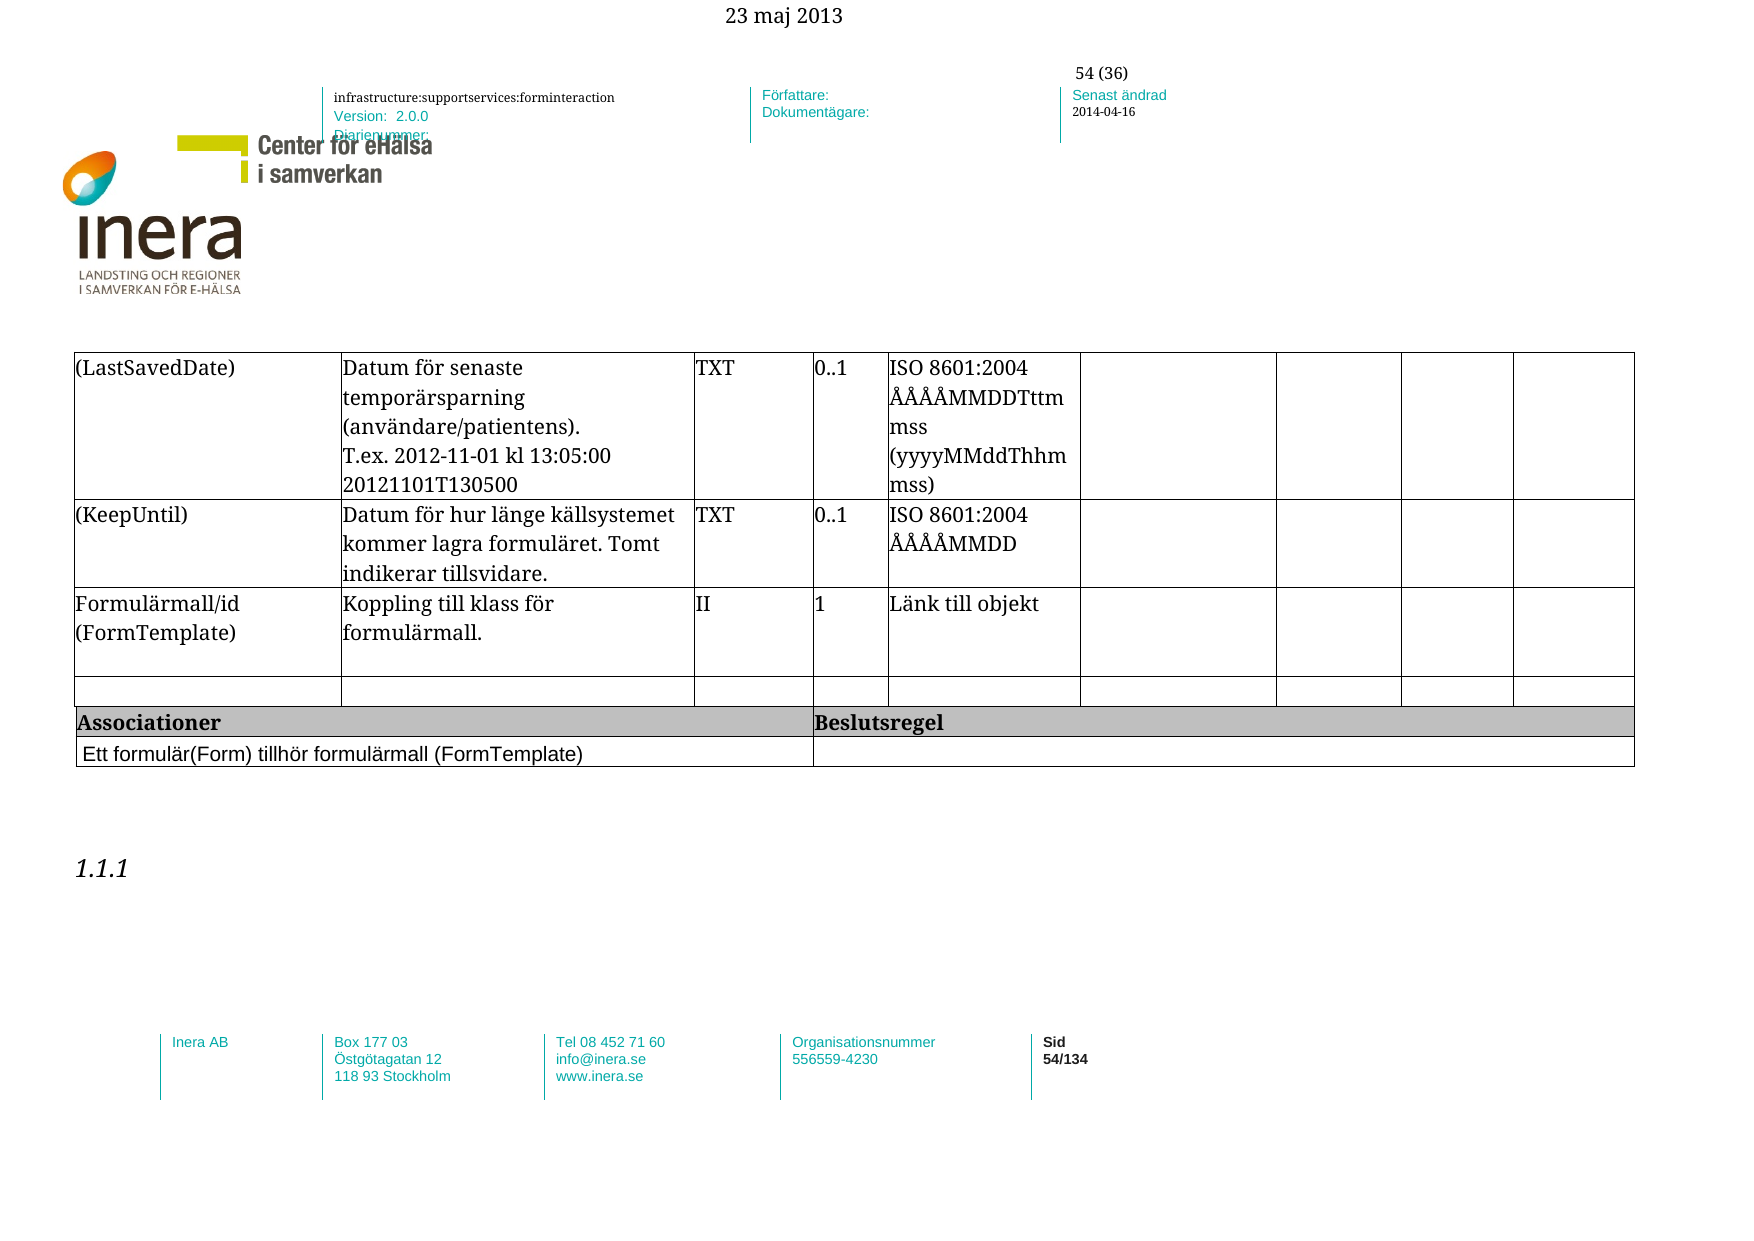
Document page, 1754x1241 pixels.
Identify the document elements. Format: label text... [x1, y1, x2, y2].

table_cell II [695, 588, 813, 676]
table_cell 0..1 [814, 500, 888, 587]
table_cell [695, 677, 813, 706]
table_cell Beslutsregel [814, 707, 1634, 736]
picture [62, 135, 432, 294]
table_cell [1514, 588, 1634, 676]
table_cell 1 [814, 588, 888, 676]
table_cell (KeepUntil) [75, 500, 341, 587]
table_cell TXT [695, 500, 813, 587]
table_cell [1402, 588, 1513, 676]
table_cell [1402, 500, 1513, 587]
table_cell [1402, 677, 1513, 706]
table_cell [1081, 500, 1276, 587]
table_cell [1081, 353, 1276, 498]
table_cell Formulärmall/id (FormTemplate) [75, 588, 341, 676]
table_cell TXT [695, 353, 813, 498]
table_cell Datum för hur länge källsystemet kommer lagra formuläret. Tomt indikerar tillsvidare. [342, 500, 694, 587]
table_cell Länk till objekt [889, 588, 1080, 676]
table_cell [1277, 677, 1401, 706]
table_cell (LastSavedDate) [75, 353, 341, 498]
table_cell [1081, 588, 1276, 676]
table_cell Associationer [77, 707, 813, 736]
table_cell [1514, 500, 1634, 587]
table_cell [1514, 677, 1634, 706]
table_cell [889, 677, 1080, 706]
table_cell [1277, 500, 1401, 587]
table_cell [342, 677, 694, 706]
table_cell [1277, 588, 1401, 676]
table_cell ISO 8601:2004 ÅÅÅÅMMDD [889, 500, 1080, 587]
table_cell Koppling till klass för formulärmall. [342, 588, 694, 676]
table_cell ISO 8601:2004 ÅÅÅÅMMDDTttmmss (yyyyMMddThhmmss) [889, 353, 1080, 498]
table_cell [1277, 353, 1401, 498]
table_cell [1514, 353, 1634, 498]
table_cell [1402, 353, 1513, 498]
table_cell Ett formulär(Form) tillhör formulärmall (FormTemplate) [77, 737, 813, 766]
table_cell Datum för senaste temporärsparning (användare/patientens). T.ex. 2012-11-01 kl 13:05:00 20121101T130500 [342, 353, 694, 498]
table_cell [814, 677, 888, 706]
table_cell [1081, 677, 1276, 706]
table_cell [814, 737, 1634, 766]
table_cell [75, 677, 341, 706]
table_cell 0..1 [814, 353, 888, 498]
